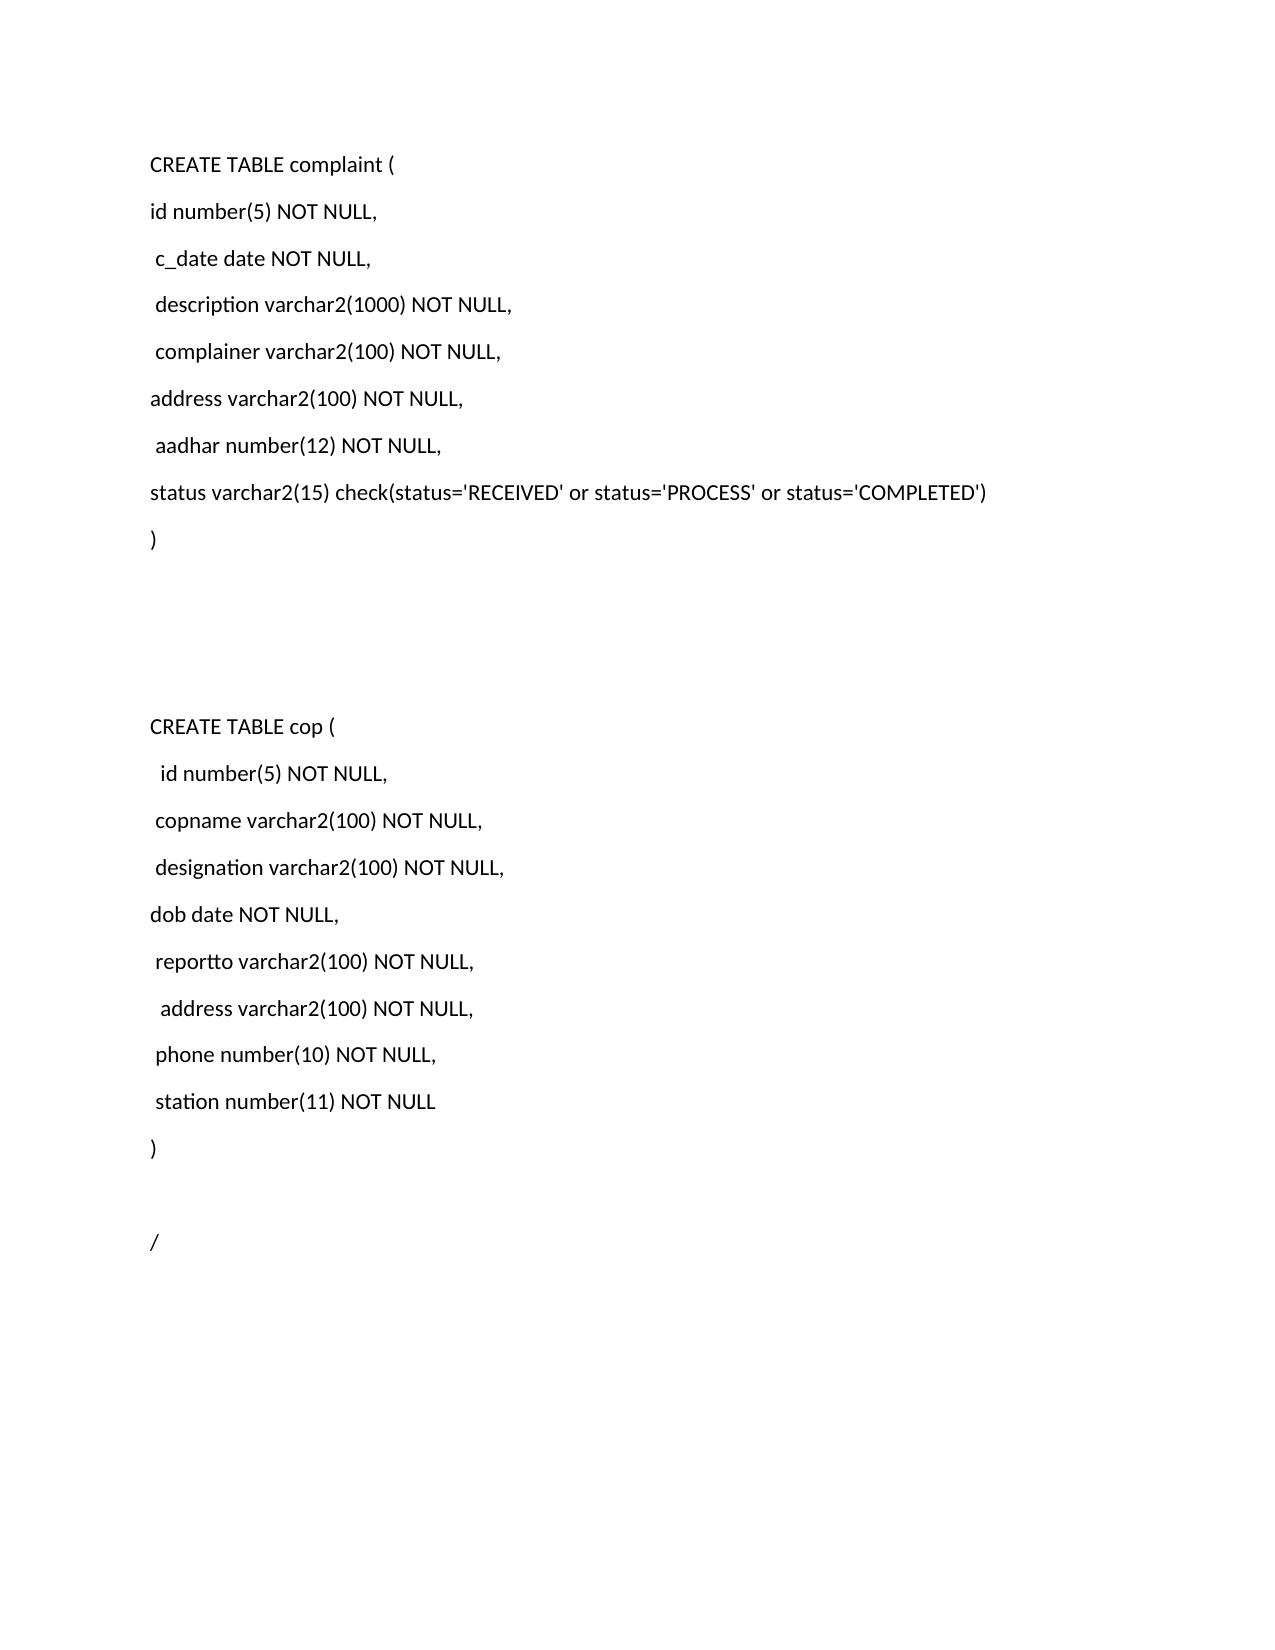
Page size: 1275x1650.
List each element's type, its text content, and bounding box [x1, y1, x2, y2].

text description varchar2(1000) NOT NULL, [150, 291, 1125, 319]
text complainer varchar2(100) NOT NULL, [150, 337, 1125, 366]
text id number(5) NOT NULL, [150, 759, 1125, 787]
text aadhar number(12) NOT NULL, [150, 431, 1125, 459]
text ) [150, 525, 1125, 553]
text designation varchar2(100) NOT NULL, [150, 853, 1125, 881]
text address varchar2(100) NOT NULL, [150, 994, 1125, 1022]
text station number(11) NOT NULL [150, 1087, 1125, 1116]
text ) [150, 1134, 1125, 1162]
text phone number(10) NOT NULL, [150, 1041, 1125, 1069]
text status varchar2(15) check(status='RECEIVED' or status='PROCESS' or status='COMPLETED') [150, 478, 1125, 506]
text reportto varchar2(100) NOT NULL, [150, 947, 1125, 975]
text copname varchar2(100) NOT NULL, [150, 806, 1125, 834]
text c_date date NOT NULL, [150, 244, 1125, 272]
text id number(5) NOT NULL, [150, 197, 1125, 225]
text address varchar2(100) NOT NULL, [150, 384, 1125, 412]
text CREATE TABLE complaint ( [150, 150, 1125, 178]
text dob date NOT NULL, [150, 900, 1125, 928]
text CREATE TABLE cop ( [150, 712, 1125, 741]
text / [150, 1228, 1125, 1256]
